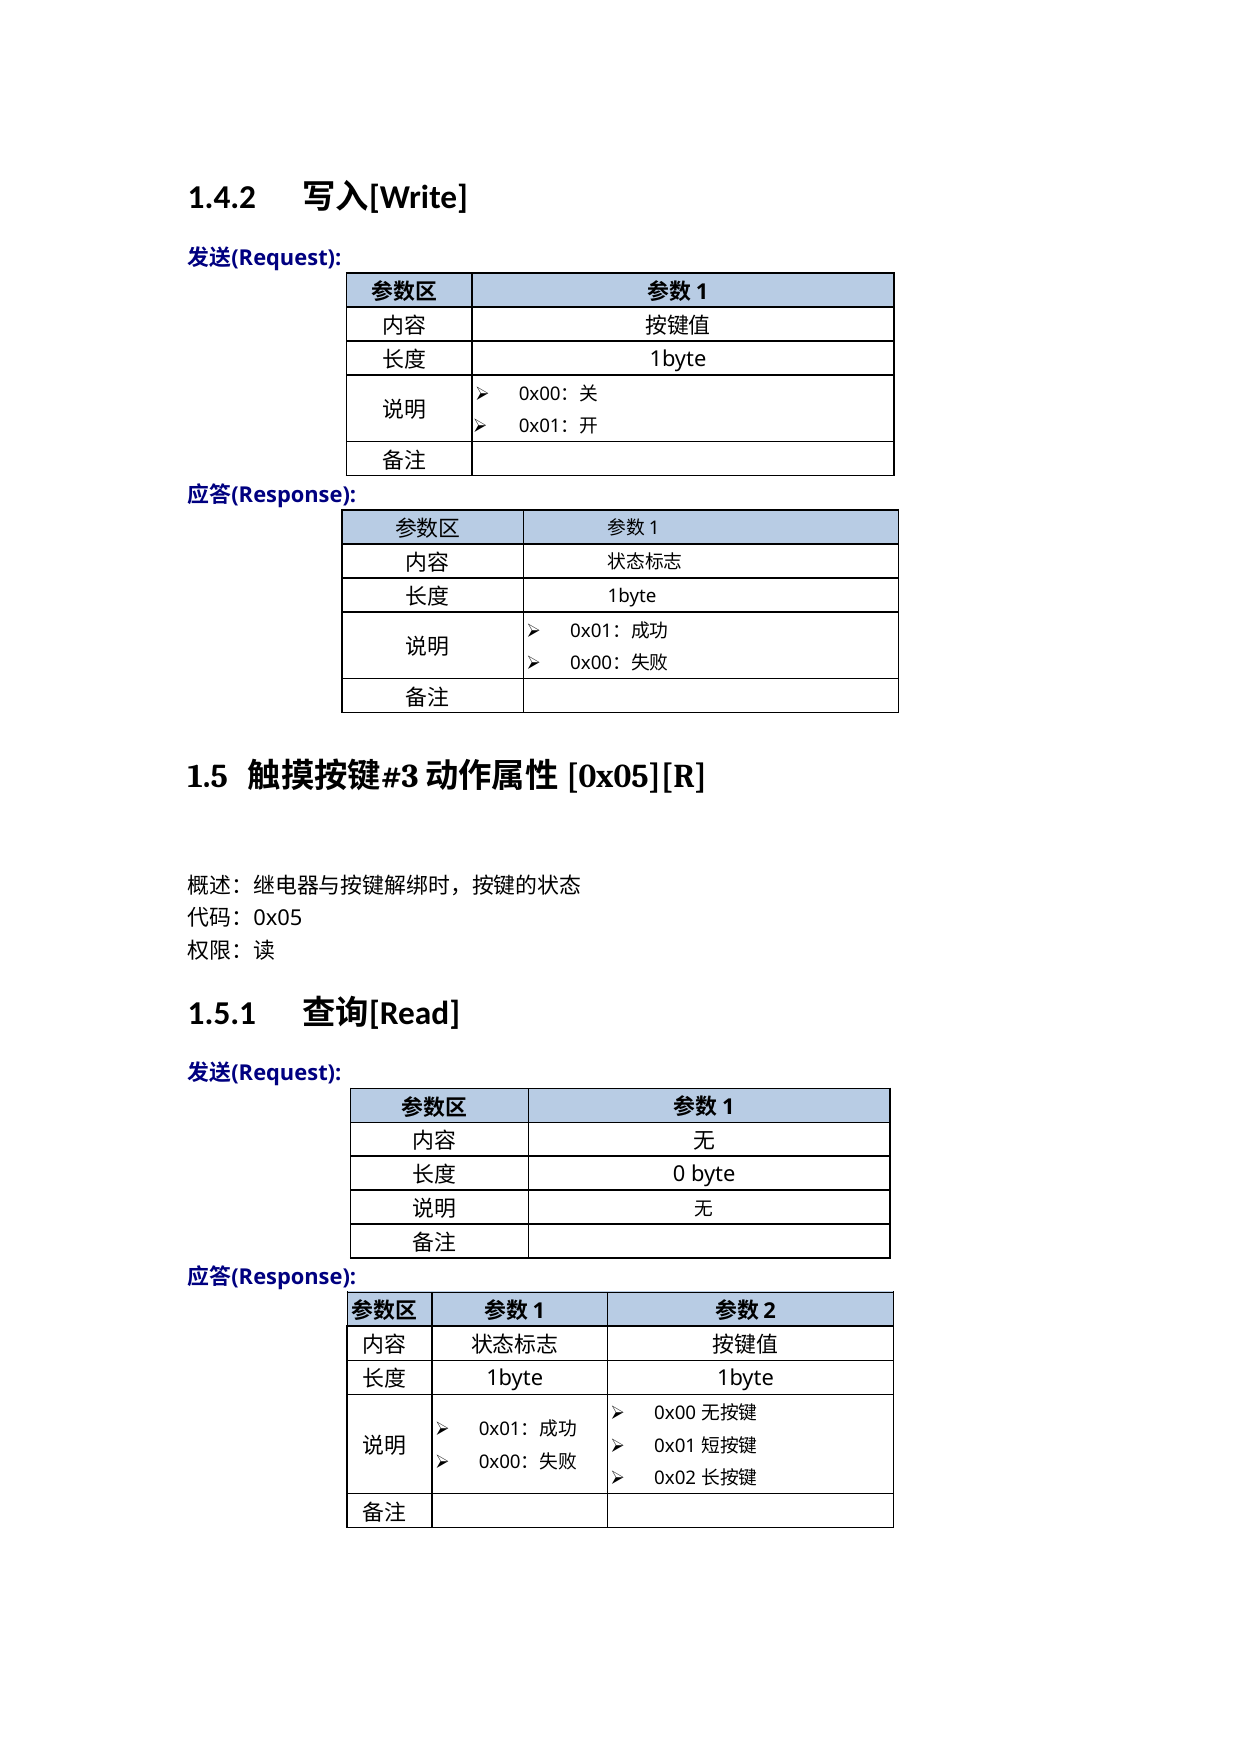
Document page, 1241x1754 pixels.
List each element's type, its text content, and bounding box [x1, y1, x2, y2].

text 权限：读 [187, 932, 1053, 965]
table_cell 1byte [608, 1361, 893, 1393]
table_cell 1byte [473, 342, 893, 374]
table_header 参数区 [351, 1089, 528, 1122]
table_header 参数2 [608, 1293, 893, 1325]
table_header 参数1 [524, 511, 898, 543]
table_cell 说明 [347, 376, 471, 441]
table_cell 内容 [348, 1327, 431, 1359]
table_cell 0x00 无按键 0x01 短按键 0x02 长按键 [608, 1395, 893, 1493]
text 发送(Request): [187, 239, 1053, 272]
table_cell 按键值 [473, 308, 893, 340]
table_cell 备注 [351, 1225, 528, 1257]
subtitle 查询[Read] [187, 977, 1053, 1042]
table_cell 状态标志 [524, 545, 898, 577]
table_cell 按键值 [608, 1327, 893, 1359]
table_cell [529, 1225, 889, 1257]
table_cell 长度 [348, 1361, 431, 1393]
text 发送(Request): [187, 1055, 1053, 1087]
table_header 参数区 [348, 1293, 431, 1325]
table_cell 内容 [343, 545, 523, 577]
table_cell 1byte [433, 1361, 607, 1393]
table_header 参数区 [343, 511, 523, 543]
text 代码：0x05 [187, 900, 1053, 932]
table_cell 说明 [351, 1191, 528, 1223]
table_cell 0x01：成功 0x00：失败 [524, 613, 898, 678]
table_header 参数1 [433, 1293, 607, 1325]
table_cell 长度 [347, 342, 471, 374]
table_cell 备注 [347, 442, 471, 475]
table_cell 长度 [351, 1157, 528, 1189]
table_cell 长度 [343, 579, 523, 611]
table_cell 内容 [347, 308, 471, 340]
table_cell [524, 679, 898, 712]
table_cell 0 byte [529, 1157, 889, 1189]
table_cell 无 [529, 1191, 889, 1223]
text 应答(Response): [187, 476, 1043, 509]
table_cell 0x01：成功 0x00：失败 [433, 1395, 607, 1493]
table_cell 备注 [348, 1494, 431, 1527]
table_cell [473, 442, 893, 475]
table_cell 内容 [351, 1123, 528, 1155]
subtitle 触摸按键#3动作属性 [0x05][R] [187, 740, 1053, 805]
table_cell [608, 1494, 893, 1527]
text 应答(Response): [187, 1259, 1043, 1291]
subtitle 写入[Write] [187, 162, 1053, 227]
table_cell [433, 1494, 607, 1527]
table_cell 0x00：关 0x01：开 [473, 376, 893, 441]
table_cell 状态标志 [433, 1327, 607, 1359]
table_header 参数区 [347, 274, 471, 306]
table_header 参数1 [473, 274, 893, 306]
table_cell 说明 [343, 613, 523, 678]
table_cell 备注 [343, 679, 523, 712]
text 概述：继电器与按键解绑时，按键的状态 [187, 867, 1053, 900]
table_cell 无 [529, 1123, 889, 1155]
table_cell 说明 [348, 1395, 431, 1493]
table_header 参数1 [529, 1089, 889, 1122]
table_cell 1byte [524, 579, 898, 611]
